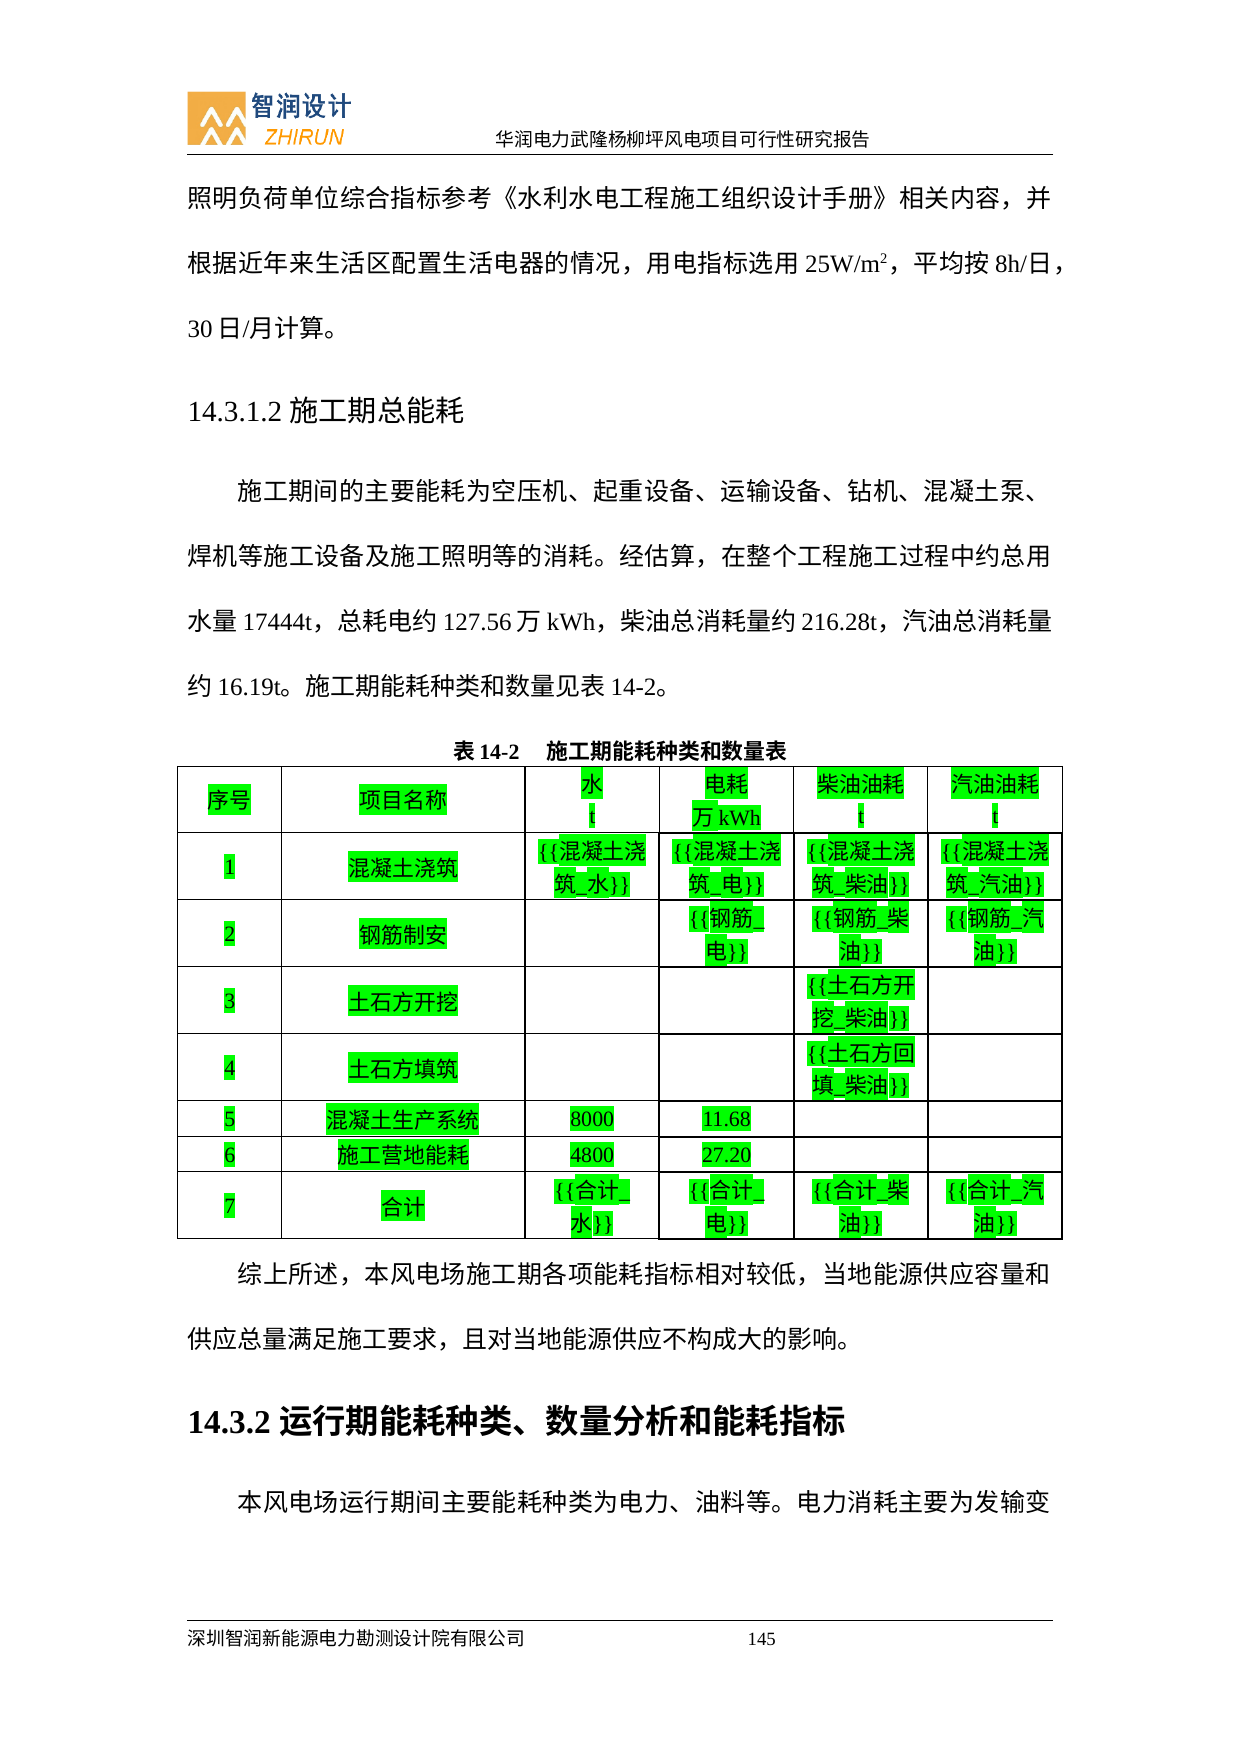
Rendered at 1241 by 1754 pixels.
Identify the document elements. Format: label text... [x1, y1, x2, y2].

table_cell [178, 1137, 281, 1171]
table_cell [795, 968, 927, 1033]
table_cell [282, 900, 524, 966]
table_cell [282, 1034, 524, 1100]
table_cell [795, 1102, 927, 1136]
subtitle 14.3.2 运行期能耗种类、数量分析和能耗指标 [187, 1386, 1053, 1451]
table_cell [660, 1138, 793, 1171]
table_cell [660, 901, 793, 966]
subtitle 14.3.1.2 施工期总能耗 [187, 376, 1053, 441]
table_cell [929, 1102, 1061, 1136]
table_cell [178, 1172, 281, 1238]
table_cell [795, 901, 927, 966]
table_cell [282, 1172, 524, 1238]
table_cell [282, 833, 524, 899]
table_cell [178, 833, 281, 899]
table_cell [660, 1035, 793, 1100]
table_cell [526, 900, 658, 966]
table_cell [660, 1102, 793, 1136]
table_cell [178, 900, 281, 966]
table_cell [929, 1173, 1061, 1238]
text 本风电场运行期间主要能耗种类为电力、油料等。电力消耗主要为发输变电损耗和站用电量，油料主要用于检修车辆。 [187, 1468, 1053, 1533]
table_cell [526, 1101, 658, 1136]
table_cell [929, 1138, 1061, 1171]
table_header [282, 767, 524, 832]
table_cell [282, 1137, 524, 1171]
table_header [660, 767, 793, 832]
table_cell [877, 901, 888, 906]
picture [187, 88, 352, 147]
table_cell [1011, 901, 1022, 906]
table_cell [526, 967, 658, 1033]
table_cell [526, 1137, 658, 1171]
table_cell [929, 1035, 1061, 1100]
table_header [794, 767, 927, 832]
text 施工期临时住宅及办公室总建筑面积为2700m2，生活福利设施生活及室内照明负荷单位综合指标参考《水利水电工程施工组织设计手册》相关内容，并根据近年来生活区配置生活电器的情况，用电指标选用25W/m2，平均按8h/日，30日/月计算。 [187, 164, 1053, 359]
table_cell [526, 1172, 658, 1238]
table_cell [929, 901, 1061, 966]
text 综上所述，本风电场施工期各项能耗指标相对较低，当地能源供应容量和供应总量满足施工要求，且对当地能源供应不构成大的影响。 [187, 1240, 1053, 1370]
text 表14-2 施工期能耗种类和数量表 [187, 733, 1053, 766]
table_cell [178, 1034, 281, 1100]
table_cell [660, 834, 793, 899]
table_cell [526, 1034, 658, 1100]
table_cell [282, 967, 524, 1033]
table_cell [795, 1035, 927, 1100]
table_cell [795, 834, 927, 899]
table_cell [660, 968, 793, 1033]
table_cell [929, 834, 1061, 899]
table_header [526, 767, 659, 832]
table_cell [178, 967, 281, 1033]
text 施工期间的主要能耗为空压机、起重设备、运输设备、钻机、混凝土泵、焊机等施工设备及施工照明等的消耗。经估算，在整个工程施工过程中约总用水量17444t，总耗电约127.56万kWh，柴油总消耗量约216.28t，汽油总消耗量约16.19t。施工期能耗种类和数量见表14-2。 [187, 457, 1053, 717]
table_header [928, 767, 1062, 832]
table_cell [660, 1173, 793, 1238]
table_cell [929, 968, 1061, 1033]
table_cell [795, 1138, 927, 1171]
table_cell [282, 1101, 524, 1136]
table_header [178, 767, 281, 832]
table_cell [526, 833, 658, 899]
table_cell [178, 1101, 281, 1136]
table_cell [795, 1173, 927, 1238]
